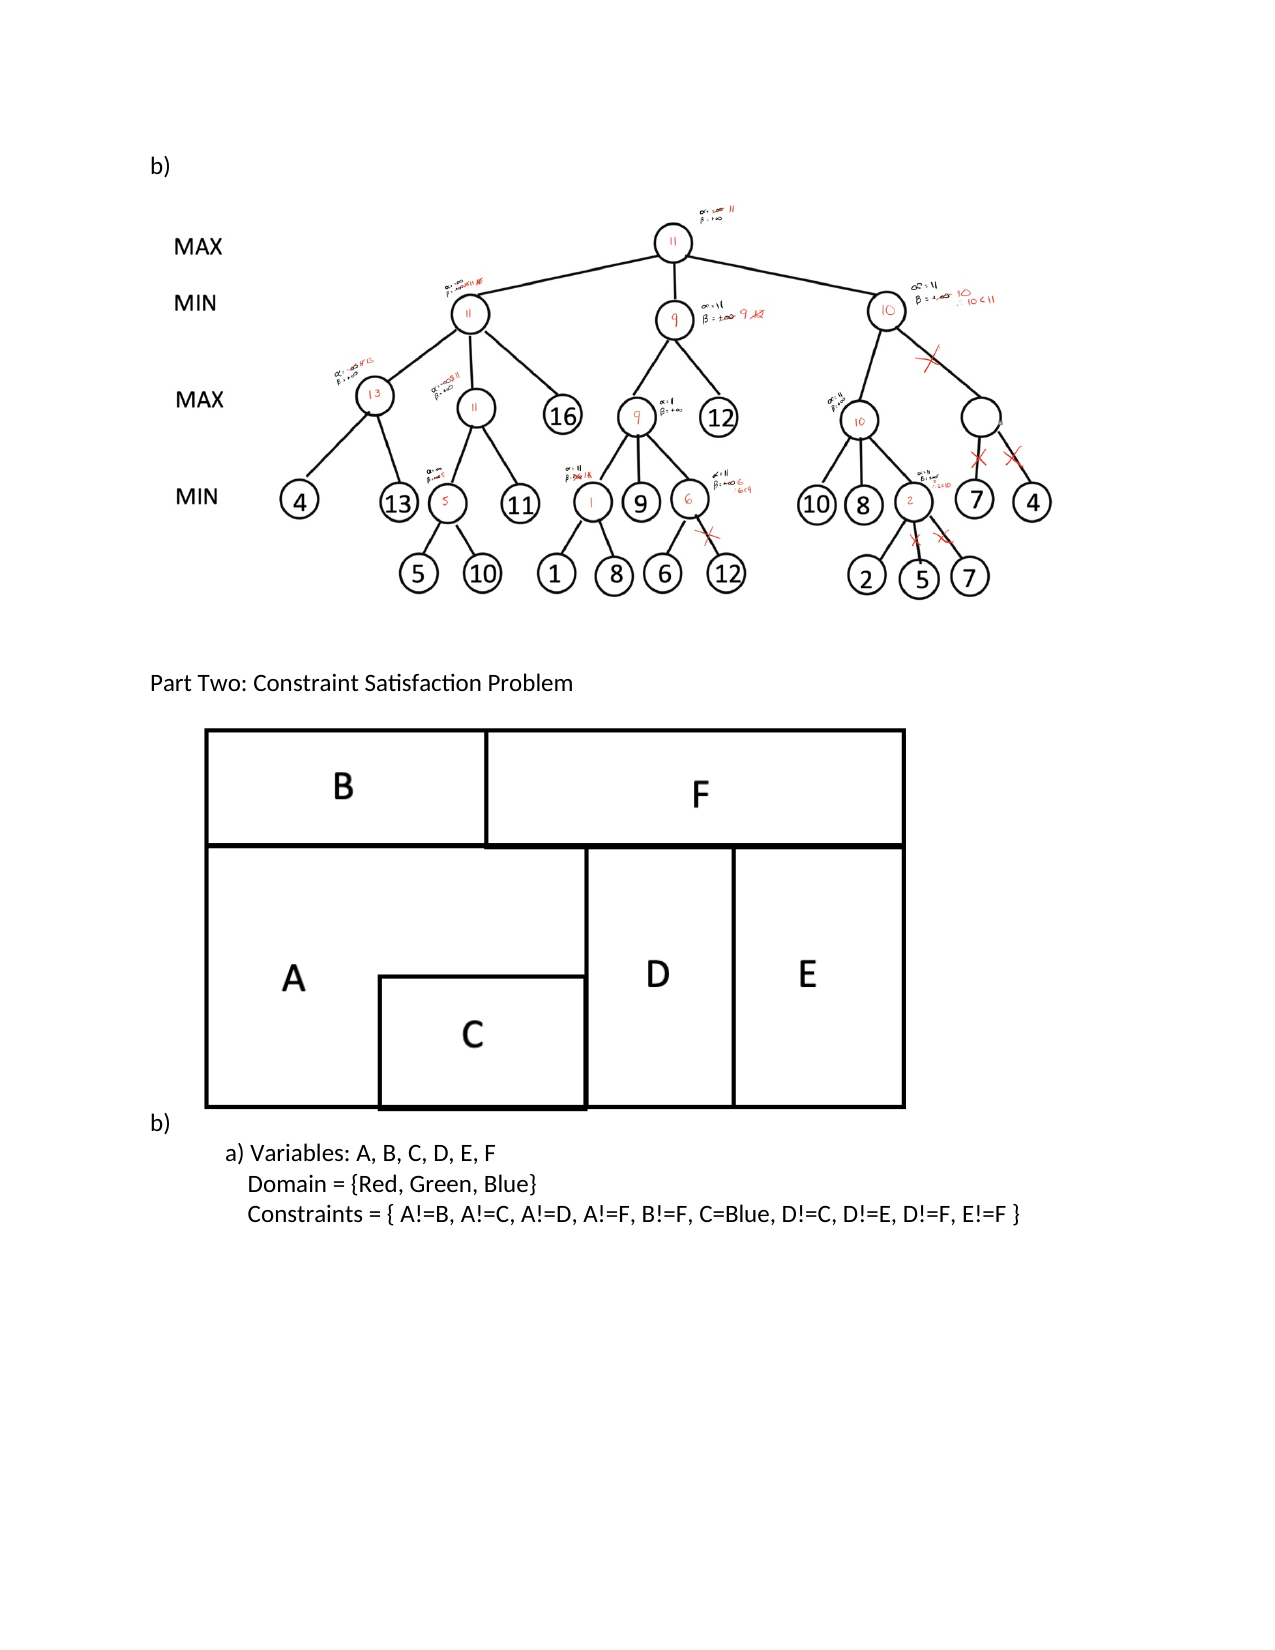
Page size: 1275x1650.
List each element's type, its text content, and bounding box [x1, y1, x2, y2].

text Domain = {Red, Green, Blue} [150, 1168, 1125, 1198]
text a) Variables: A, B, C, D, E, F [150, 1137, 1125, 1168]
text Part Two: Constraint Satisfaction Problem [150, 667, 1125, 698]
text Constraints = { A!=B, A!=C, A!=D, A!=F, B!=F, C=Blue, D!=C, D!=E, D!=F, E!=F } [150, 1198, 1125, 1229]
picture [170, 697, 929, 1131]
picture [150, 180, 1125, 637]
text b) [150, 150, 1125, 180]
